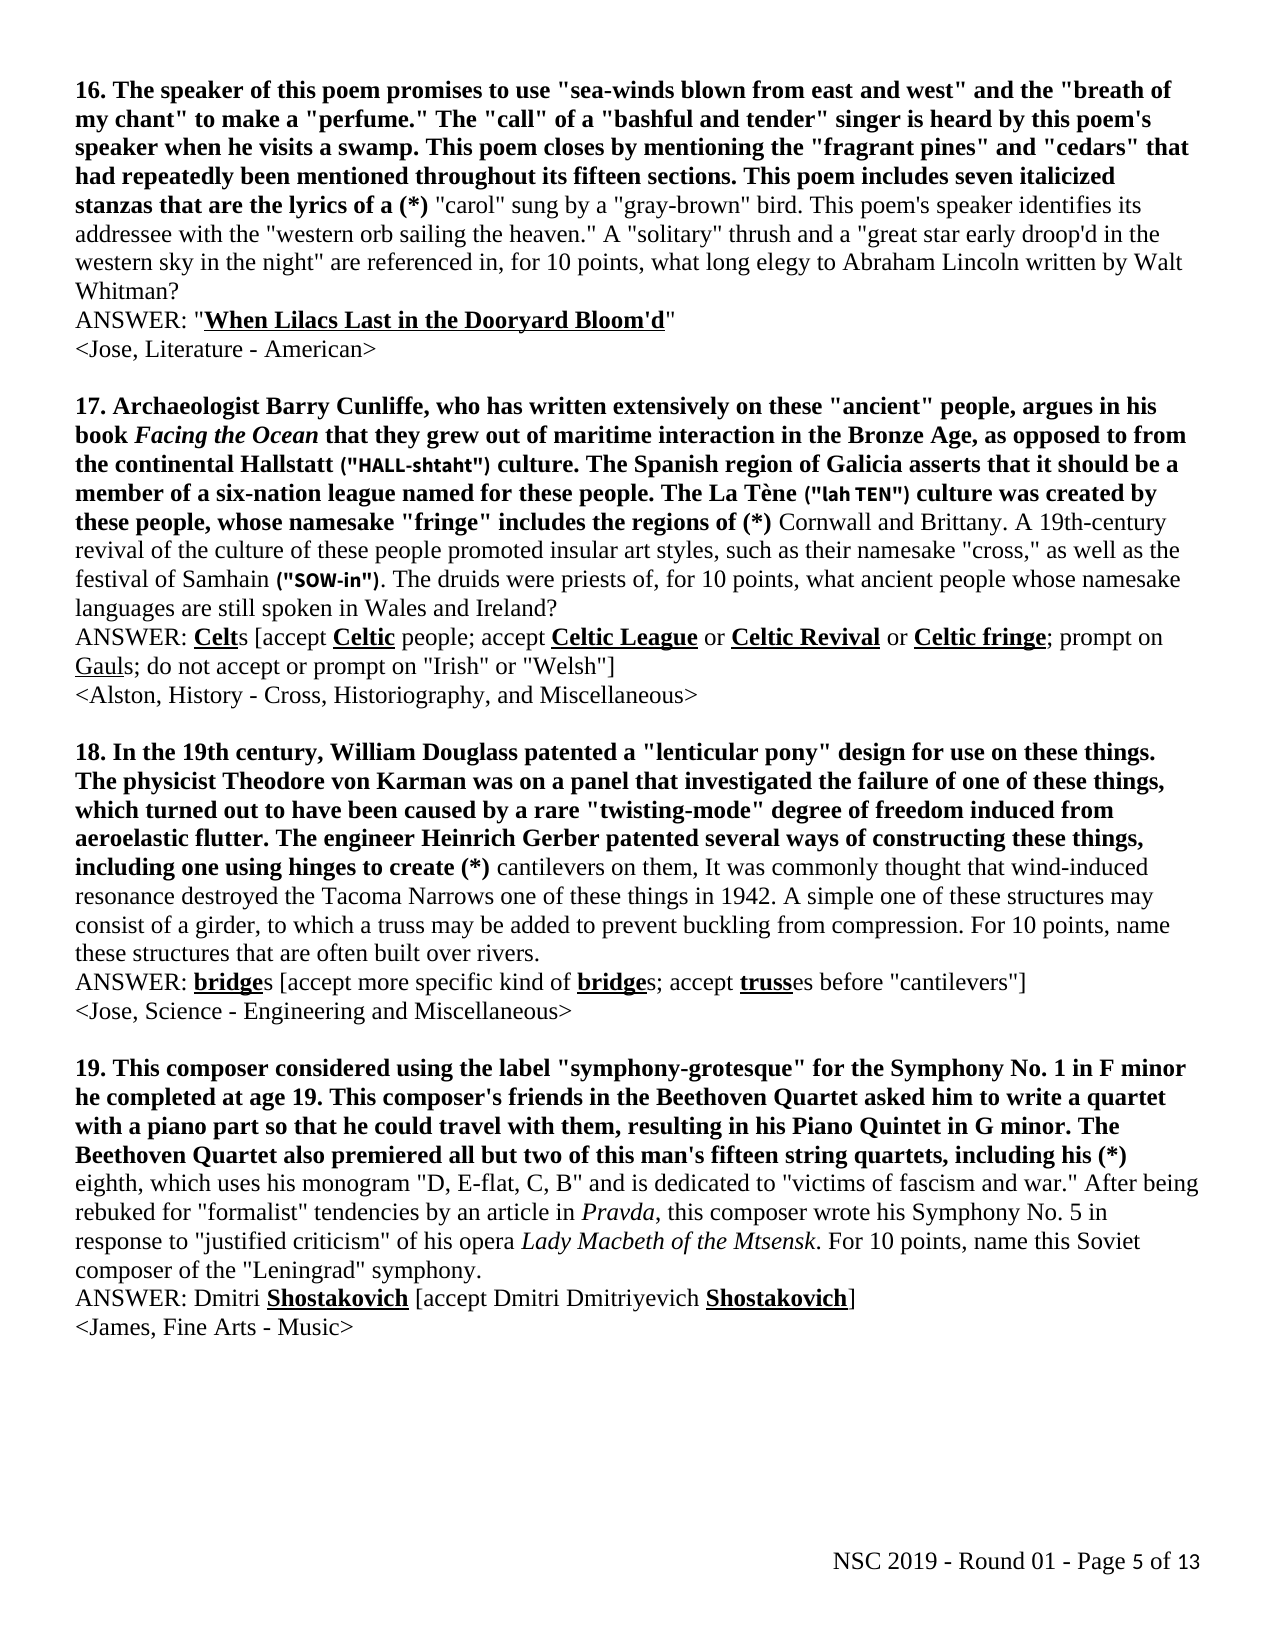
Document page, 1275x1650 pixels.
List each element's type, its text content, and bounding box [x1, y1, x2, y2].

text 17. Archaeologist Barry Cunliffe, who has written extensively on these "ancient" people, argues in his book Facing the Ocean that they grew out of maritime interaction in the Bronze Age, as opposed to from the continental Hallstatt ("HALL-shtaht") culture. The Spanish region of Galicia asserts that it should be a member of a six-nation league named for these people. The La Tène ("lah TEN") culture was created by these people, whose namesake "fringe" includes the regions of (*) Cornwall and Brittany. A 19th-century revival of the culture of these people promoted insular art styles, such as their namesake "cross," as well as the festival of Samhain ("SOW-in"). The druids were priests of, for 10 points, what ancient people whose namesake languages are still spoken in Wales and Ireland? ANSWER: Celts [accept Celtic people; accept Celtic League or Celtic Revival or Celtic fringe; prompt on Gauls; do not accept or prompt on "Irish" or "Welsh"] <Alston, History - Cross, Historiography, and Miscellaneous> [75, 391, 1200, 708]
text 18. In the 19th century, William Douglass patented a "lenticular pony" design for use on these things. The physicist Theodore von Karman was on a panel that investigated the failure of one of these things, which turned out to have been caused by a rare "twisting-mode" degree of freedom induced from aeroelastic flutter. The engineer Heinrich Gerber patented several ways of constructing these things, including one using hinges to create (*) cantilevers on them, It was commonly thought that wind-induced resonance destroyed the Tacoma Narrows one of these things in 1942. A simple one of these structures may consist of a girder, to which a truss may be added to prevent buckling from compression. For 10 points, name these structures that are often built over rivers. ANSWER: bridges [accept more specific kind of bridges; accept trusses before "cantilevers"] <Jose, Science - Engineering and Miscellaneous> [75, 737, 1200, 1025]
text 19. This composer considered using the label "symphony-grotesque" for the Symphony No. 1 in F minor he completed at age 19. This composer's friends in the Beethoven Quartet asked him to write a quartet with a piano part so that he could travel with them, resulting in his Piano Quintet in G minor. The Beethoven Quartet also premiered all but two of this man's fifteen string quartets, including his (*) eighth, which uses his monogram "D, E-flat, C, B" and is dedicated to "victims of fascism and war." After being rebuked for "formalist" tendencies by an article in Pravda, this composer wrote his Symphony No. 5 in response to "justified criticism" of his opera Lady Macbeth of the Mtsensk. For 10 points, name this Soviet composer of the "Leningrad" symphony. ANSWER: Dmitri Shostakovich [accept Dmitri Dmitriyevich Shostakovich] <James, Fine Arts - Music> [75, 1053, 1200, 1341]
text 16. The speaker of this poem promises to use "sea-winds blown from east and west" and the "breath of my chant" to make a "perfume." The "call" of a "bashful and tender" singer is heard by this poem's speaker when he visits a swamp. This poem closes by mentioning the "fragrant pines" and "cedars" that had repeatedly been mentioned throughout its fifteen sections. This poem includes seven italicized stanzas that are the lyrics of a (*) "carol" sung by a "gray-brown" bird. This poem's speaker identifies its addressee with the "western orb sailing the heaven." A "solitary" thrush and a "great star early droop'd in the western sky in the night" are referenced in, for 10 points, what long elegy to Abraham Lincoln written by Walt Whitman? ANSWER: "When Lilacs Last in the Dooryard Bloom'd" <Jose, Literature - American> [75, 75, 1200, 362]
